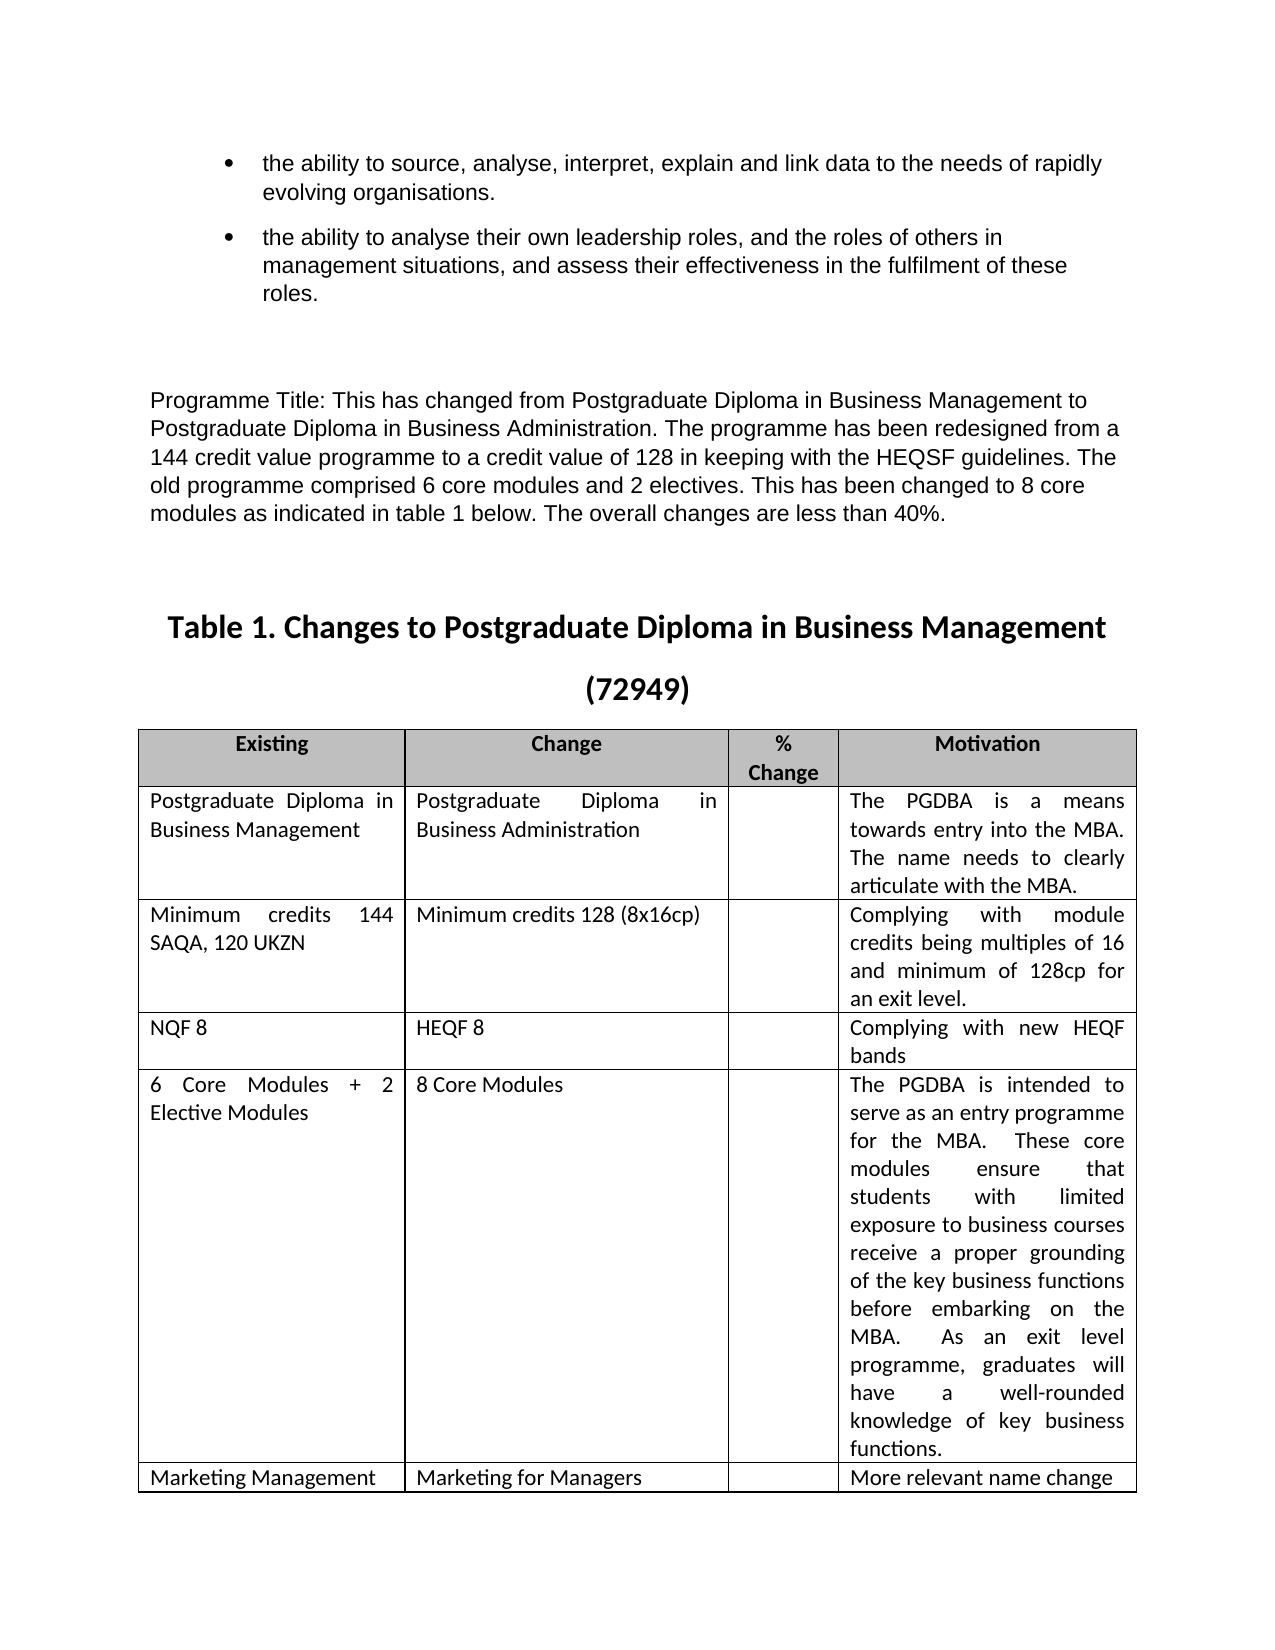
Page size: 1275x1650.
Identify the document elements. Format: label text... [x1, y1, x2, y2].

table_cell Marketing Management [139, 1463, 404, 1491]
table_cell NQF 8 [139, 1013, 404, 1069]
table_cell Minimum credits 128 (8x16cp) [406, 900, 728, 1012]
text (72949) [150, 667, 1125, 708]
table_cell [729, 900, 838, 1012]
table_cell Marketing for Managers [406, 1463, 728, 1491]
table_header Existing [139, 730, 404, 786]
table_cell Minimum credits 144 SAQA, 120 UKZN [139, 900, 404, 1012]
table_cell 6 Core Modules + 2 Elective Modules [139, 1070, 404, 1462]
table_cell [729, 787, 838, 899]
table_cell Complying with module credits being multiples of 16 and minimum of 128cp for an exit level. [839, 900, 1136, 1012]
list the ability to analyse their own leadership roles, and the roles of others in management situations, and assess their effectiveness in the fulfilment of these roles. [225, 223, 1125, 307]
table_cell [729, 1070, 838, 1462]
table_header Motivation [839, 730, 1136, 786]
table_header Change [406, 730, 728, 786]
table_cell HEQF 8 [406, 1013, 728, 1069]
table_header % Change [729, 730, 838, 786]
table_cell [729, 1463, 838, 1491]
table_cell Postgraduate Diploma in Business Management [139, 787, 404, 899]
table_cell Complying with new HEQF bands [839, 1013, 1136, 1069]
text Programme Title: This has changed from Postgraduate Diploma in Business Management to Postgraduate Diploma in Business Administration. The programme has been redesigned from a 144 credit value programme to a credit value of 128 in keeping with the HEQSF guidelines. The old programme comprised 6 core modules and 2 electives. This has been changed to 8 core modules as indicated in table 1 below. The overall changes are less than 40%. [150, 387, 1125, 527]
table_cell The PGDBA is intended to serve as an entry programme for the MBA. These core modules ensure that students with limited exposure to business courses receive a proper grounding of the key business functions before embarking on the MBA. As an exit level programme, graduates will have a well-rounded knowledge of key business functions. [839, 1070, 1136, 1462]
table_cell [839, 1463, 1136, 1491]
table_cell Postgraduate Diploma in Business Administration [406, 787, 728, 899]
text Table 1. Changes to Postgraduate Diploma in Business Management [150, 606, 1125, 647]
table_cell [729, 1013, 838, 1069]
table_cell The PGDBA is a means towards entry into the MBA. The name needs to clearly articulate with the MBA. [839, 787, 1136, 899]
list the ability to source, analyse, interpret, explain and link data to the needs of rapidly evolving organisations. [225, 150, 1125, 205]
table_cell 8 Core Modules [406, 1070, 728, 1462]
